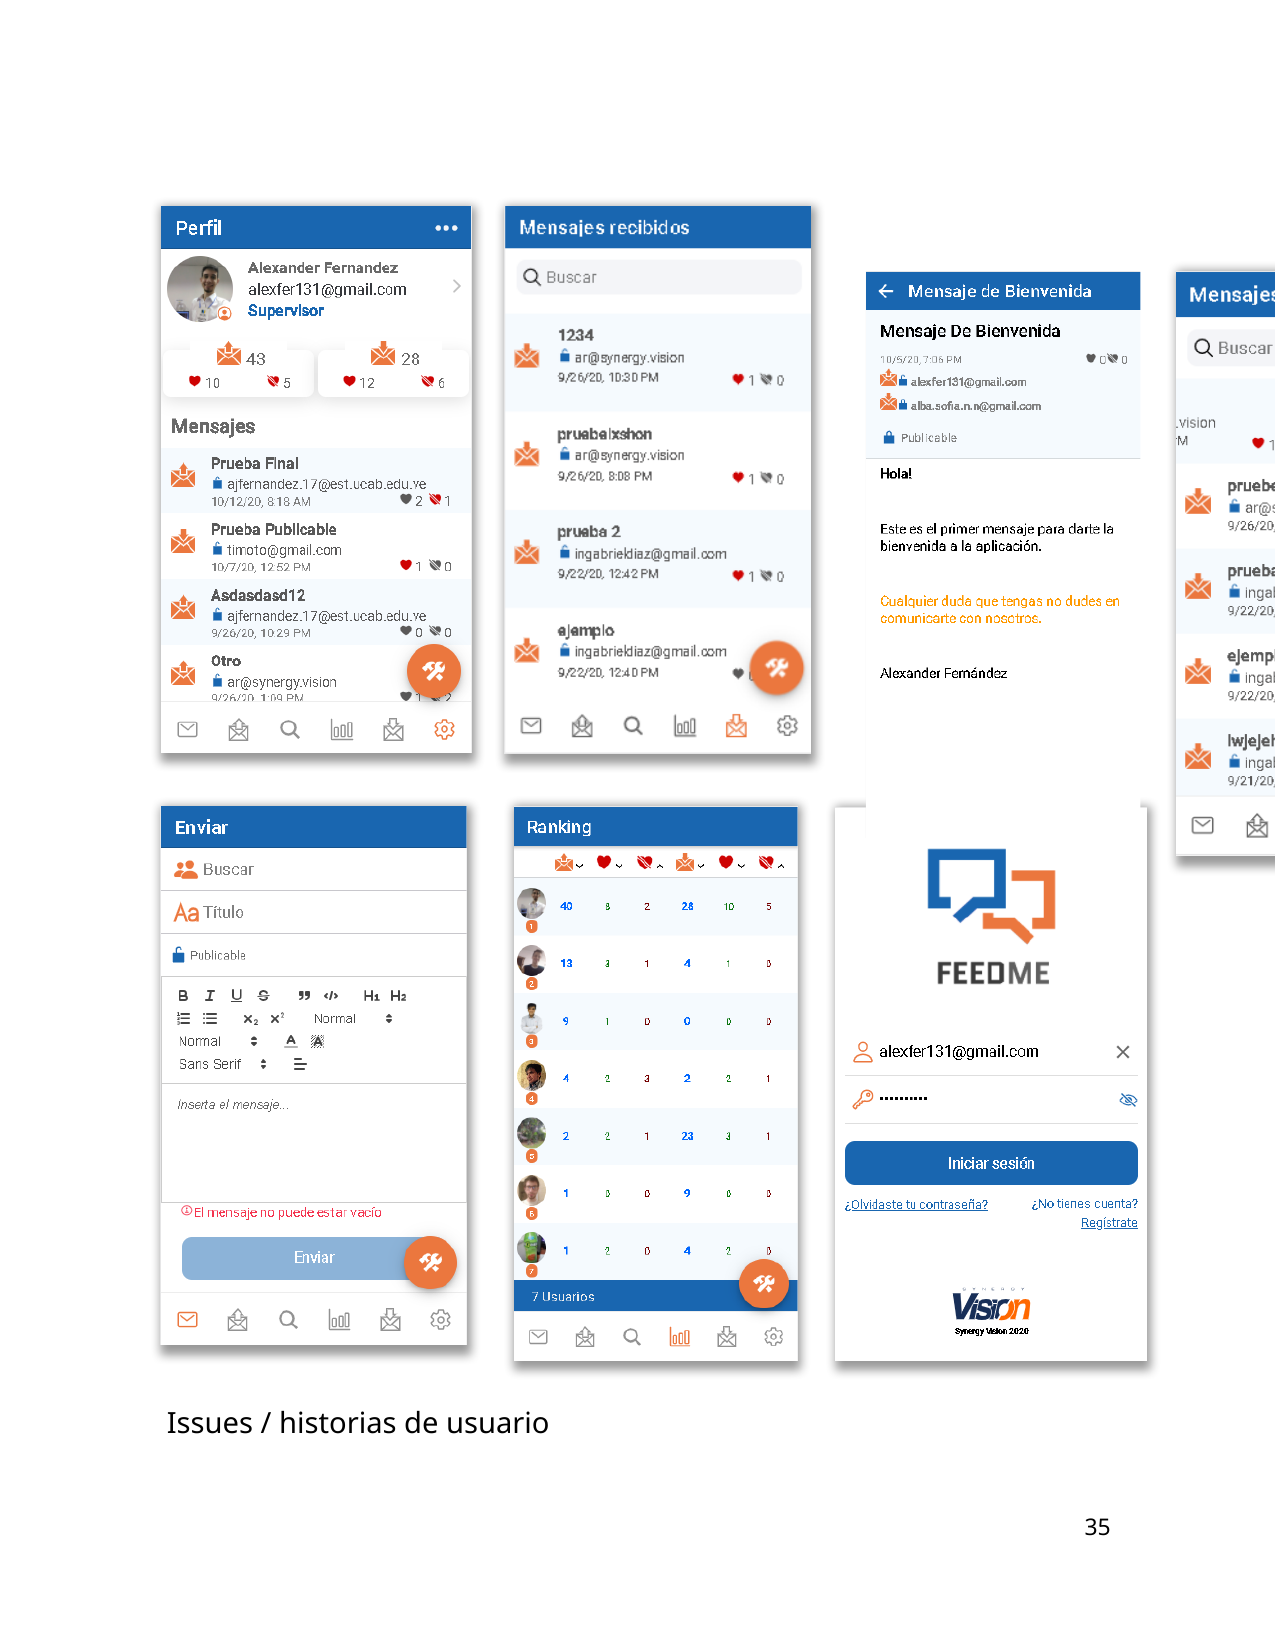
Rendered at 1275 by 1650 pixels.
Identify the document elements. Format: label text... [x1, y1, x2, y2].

picture [161, 206, 472, 753]
picture [504, 206, 811, 291]
picture [865, 271, 1147, 1361]
picture [160, 806, 167, 1345]
picture [1176, 271, 1275, 856]
